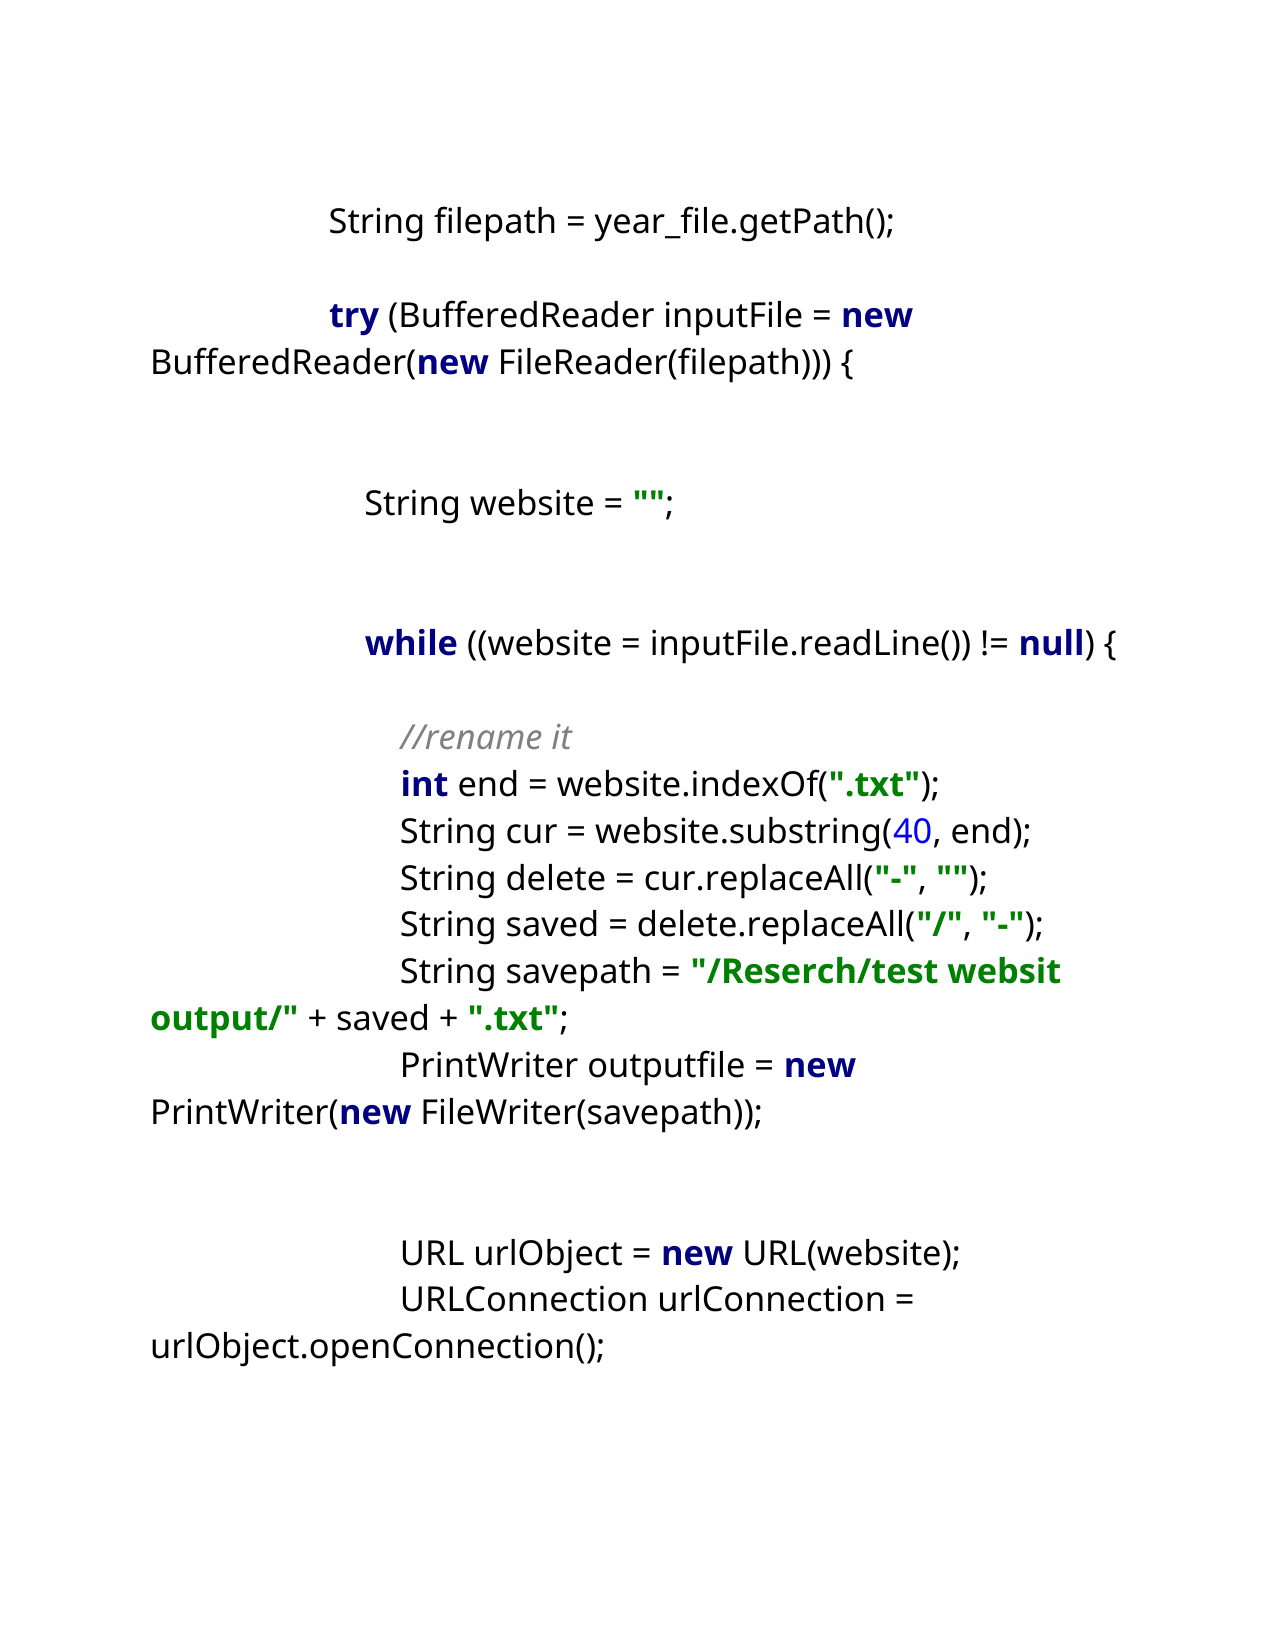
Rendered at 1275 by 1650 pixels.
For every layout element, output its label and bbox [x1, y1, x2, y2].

text [150, 150, 1125, 1462]
